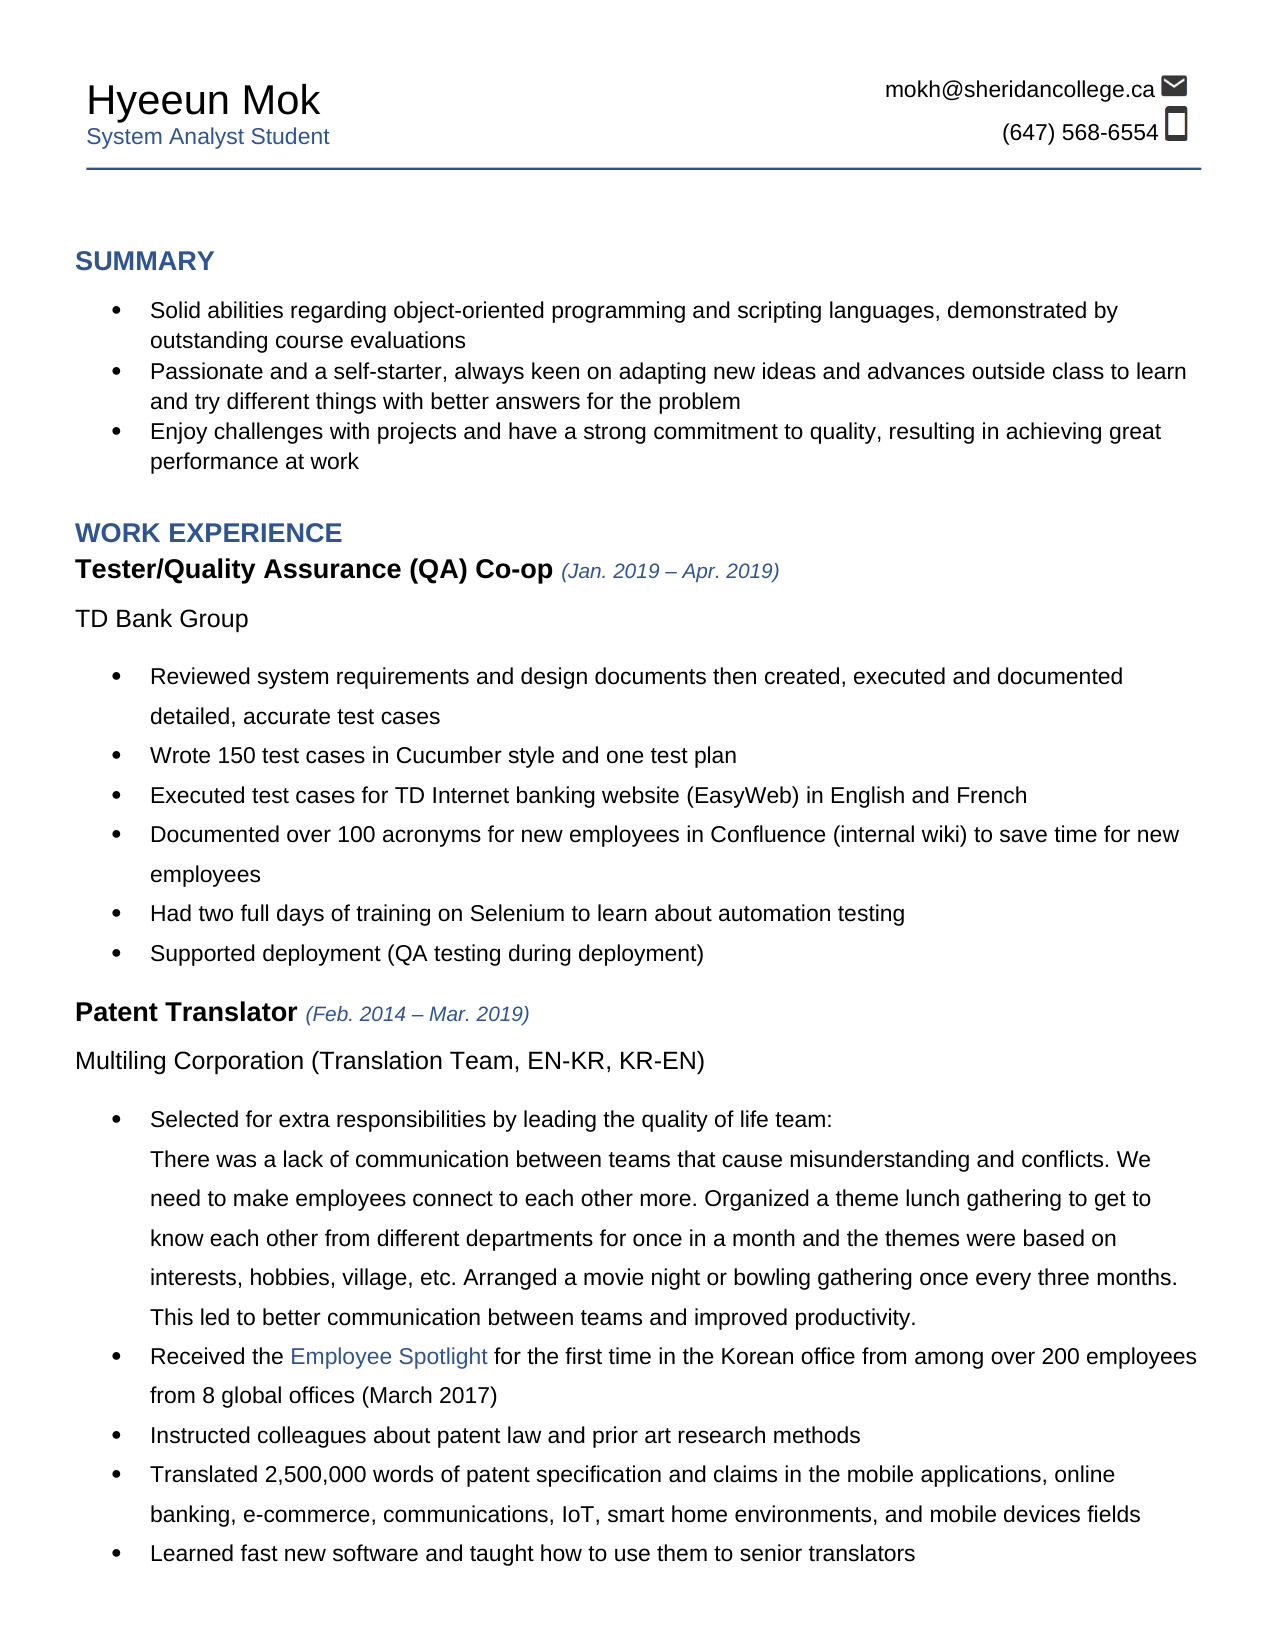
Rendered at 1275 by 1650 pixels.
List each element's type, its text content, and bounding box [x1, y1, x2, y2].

list Executed test cases for TD Internet banking website (EasyWeb) in English and French [112, 782, 1200, 808]
list Wrote 150 test cases in Cucumber style and one test plan [112, 742, 1200, 769]
list Had two full days of training on Selenium to learn about automation testing [112, 900, 1200, 927]
text Tester/Quality Assurance (QA) Co-op (Jan. 2019 – Apr. 2019) [75, 553, 1200, 584]
list Enjoy challenges with projects and have a strong commitment to quality, resulting in achieving great performance at work [112, 418, 1200, 475]
list Solid abilities regarding object-oriented programming and scripting languages, demonstrated by outstanding course evaluations [112, 297, 1200, 354]
table_header mokh@sheridancollege.ca (647) 568-6554 [798, 75, 1199, 167]
text Patent Translator (Feb. 2014 – Mar. 2019) [75, 996, 1200, 1027]
list Documented over 100 acronyms for new employees in Confluence (internal wiki) to save time for new employees [112, 821, 1200, 887]
text WORK EXPERIENCE [75, 517, 1200, 548]
text SUMMARY [75, 245, 1200, 276]
table_header Hyeeun Mok System Analyst Student [75, 75, 798, 168]
list Translated 2,500,000 words of patent specification and claims in the mobile applications, online banking, e-commerce, communications, IoT, smart home environments, and mobile devices fields [112, 1461, 1200, 1527]
list Learned fast new software and taught how to use them to senior translators [112, 1540, 1200, 1567]
list Reviewed system requirements and design documents then created, executed and documented detailed, accurate test cases [112, 663, 1200, 729]
list Received the Employee Spotlight for the first time in the Korean office from among over 200 employees from 8 global offices (March 2017) [112, 1343, 1200, 1409]
list There was a lack of communication between teams that cause misunderstanding and conflicts. We need to make employees connect to each other more. Organized a theme lunch gathering to get to know each other from different departments for once in a month and the themes were based on interests, hobbies, village, etc. Arranged a movie night or bowling gathering once every three months. This led to better communication between teams and improved productivity. [150, 1146, 1200, 1330]
table_cell [75, 168, 1199, 199]
list Instructed colleagues about patent law and prior art research methods [112, 1422, 1200, 1448]
text Multiling Corporation (Translation Team, EN-KR, KR-EN) [75, 1046, 1200, 1075]
list Selected for extra responsibilities by leading the quality of life team: [112, 1106, 1200, 1132]
text TD Bank Group [75, 603, 1200, 632]
picture [1165, 106, 1188, 141]
list Supported deployment (QA testing during deployment) [112, 940, 1200, 966]
picture [1161, 75, 1188, 98]
list Passionate and a self-starter, always keen on adapting new ideas and advances outside class to learn and try different things with better answers for the problem [112, 358, 1200, 414]
